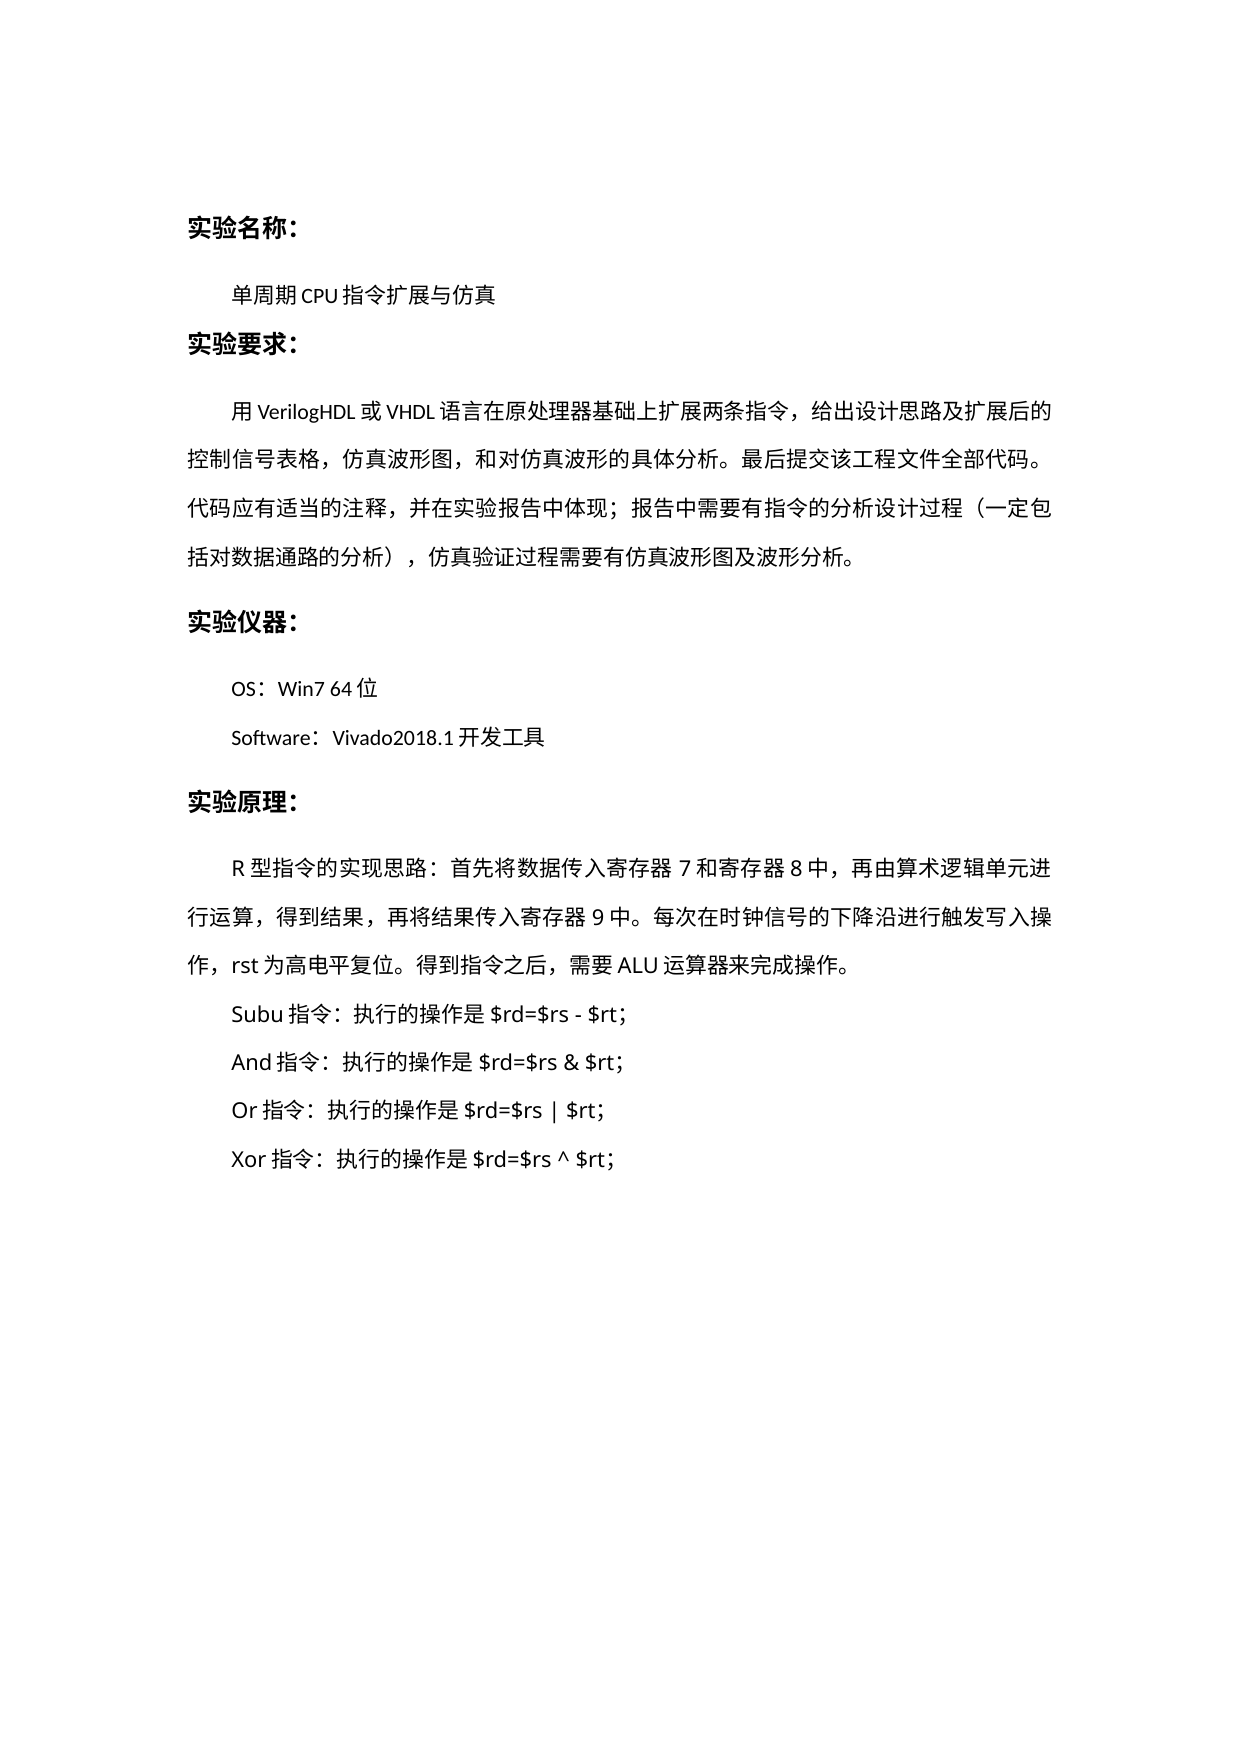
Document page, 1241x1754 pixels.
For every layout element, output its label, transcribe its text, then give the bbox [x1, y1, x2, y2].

text 单周期CPU指令扩展与仿真 [187, 278, 1053, 310]
text 实验原理： [187, 768, 1053, 833]
text Xor指令：执行的操作是 $rd=$rs ^ $rt； [187, 1142, 1053, 1174]
text And指令：执行的操作是 $rd=$rs & $rt； [187, 1045, 1053, 1077]
text 实验名称： [187, 194, 1053, 259]
text Software：Vivado2018.1开发工具 [187, 719, 1053, 752]
text 实验仪器： [187, 588, 1053, 653]
text R型指令的实现思路：首先将数据传入寄存器7和寄存器8中，再由算术逻辑单元进行运算，得到结果，再将结果传入寄存器9中。每次在时钟信号的下降沿进行触发写入操作，rst为高电平复位。得到指令之后，需要ALU运算器来完成操作。 [187, 851, 1053, 981]
text 用VerilogHDL或VHDL语言在原处理器基础上扩展两条指令，给出设计思路及扩展后的控制信号表格，仿真波形图，和对仿真波形的具体分析。最后提交该工程文件全部代码。代码应有适当的注释，并在实验报告中体现；报告中需要有指令的分析设计过程（一定包括对数据通路的分析），仿真验证过程需要有仿真波形图及波形分析。 [187, 393, 1053, 572]
text Or指令：执行的操作是 $rd=$rs | $rt； [187, 1093, 1053, 1126]
text 实验要求： [187, 310, 1053, 375]
text Subu指令：执行的操作是 $rd=$rs - $rt； [187, 997, 1053, 1029]
text OS：Win7 64位 [187, 671, 1053, 703]
